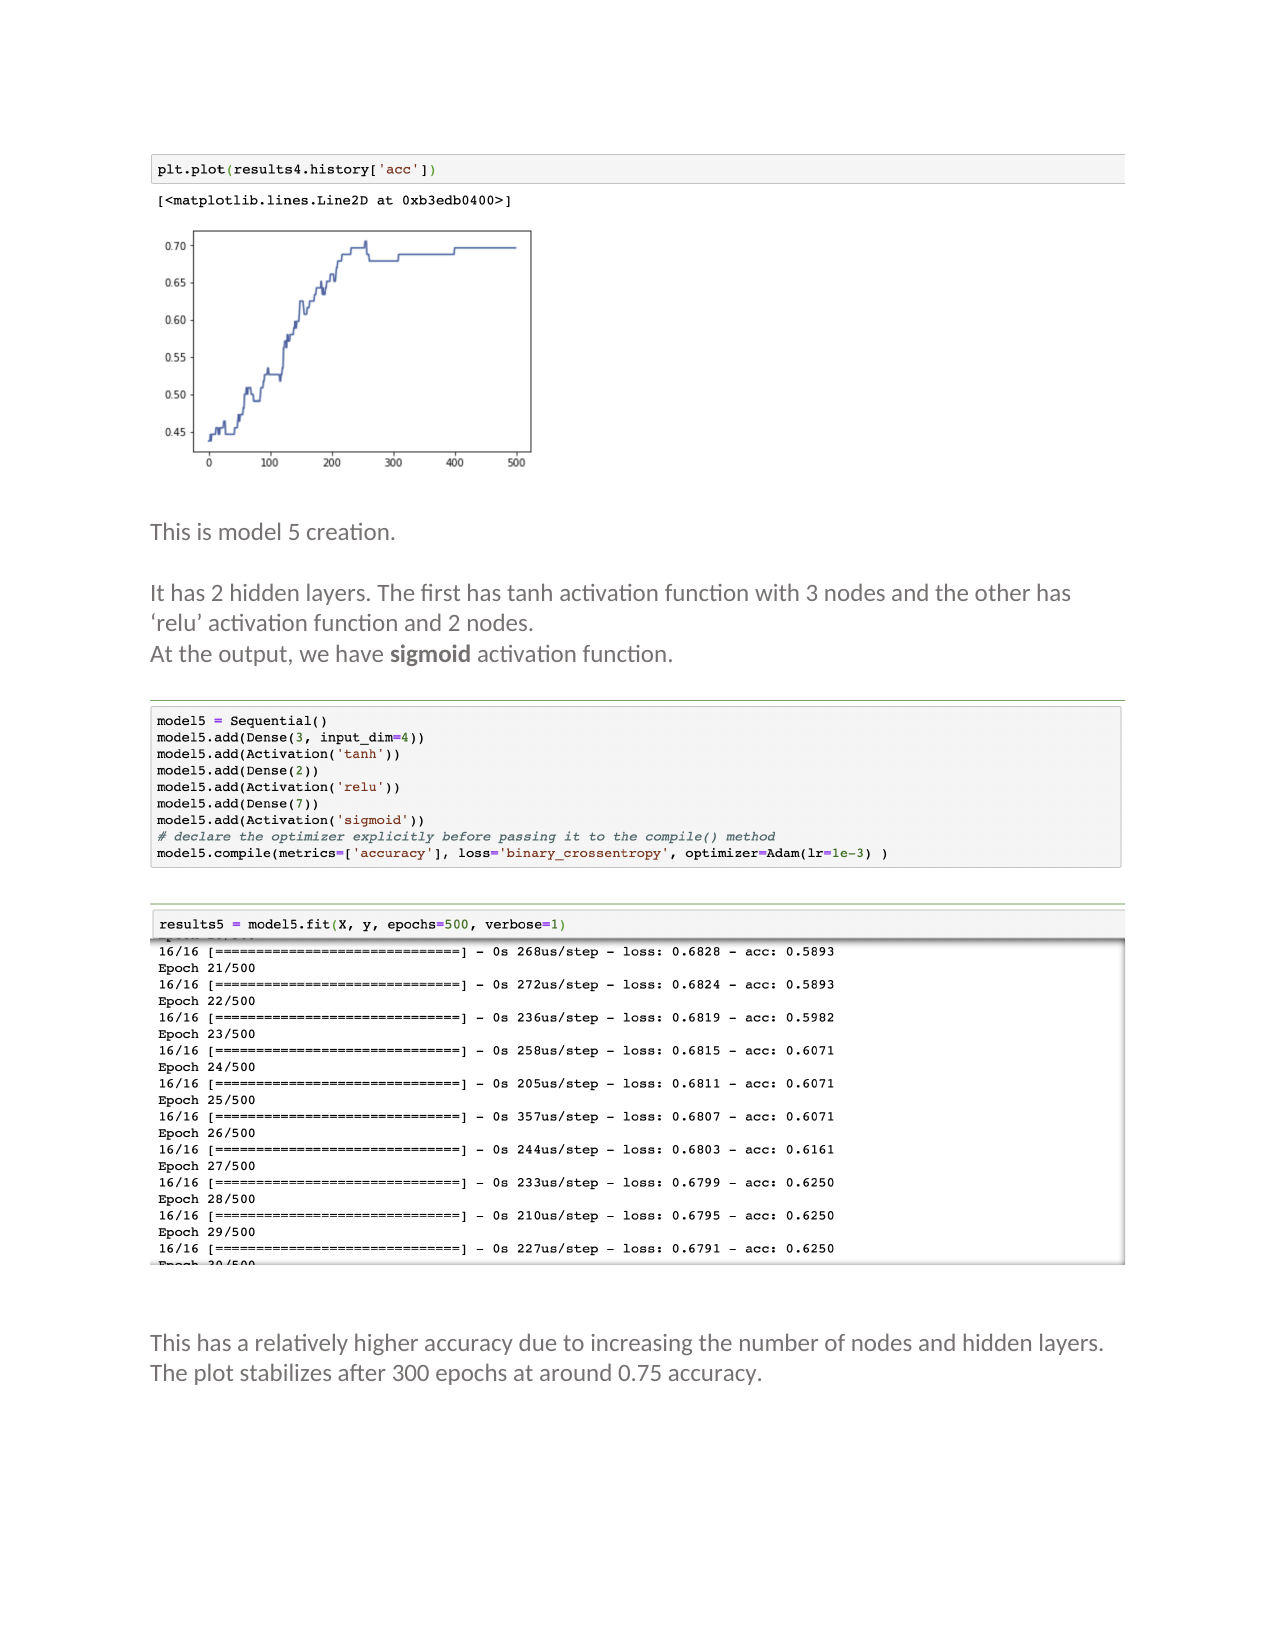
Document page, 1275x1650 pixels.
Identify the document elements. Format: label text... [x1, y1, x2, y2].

text This has a relatively higher accuracy due to increasing the number of nodes and hidden layers. [150, 1327, 1125, 1357]
picture [150, 698, 1125, 871]
text At the output, we have sigmoid activation function. [150, 638, 1125, 668]
text This is model 5 creation. [150, 516, 1125, 546]
text The plot stabilizes after 300 epochs at around 0.75 accuracy. [150, 1357, 1125, 1388]
picture [150, 901, 1125, 1266]
picture [150, 150, 1125, 485]
text It has 2 hidden layers. The first has tanh activation function with 3 nodes and the other has ‘relu’ activation function and 2 nodes. [150, 577, 1125, 638]
